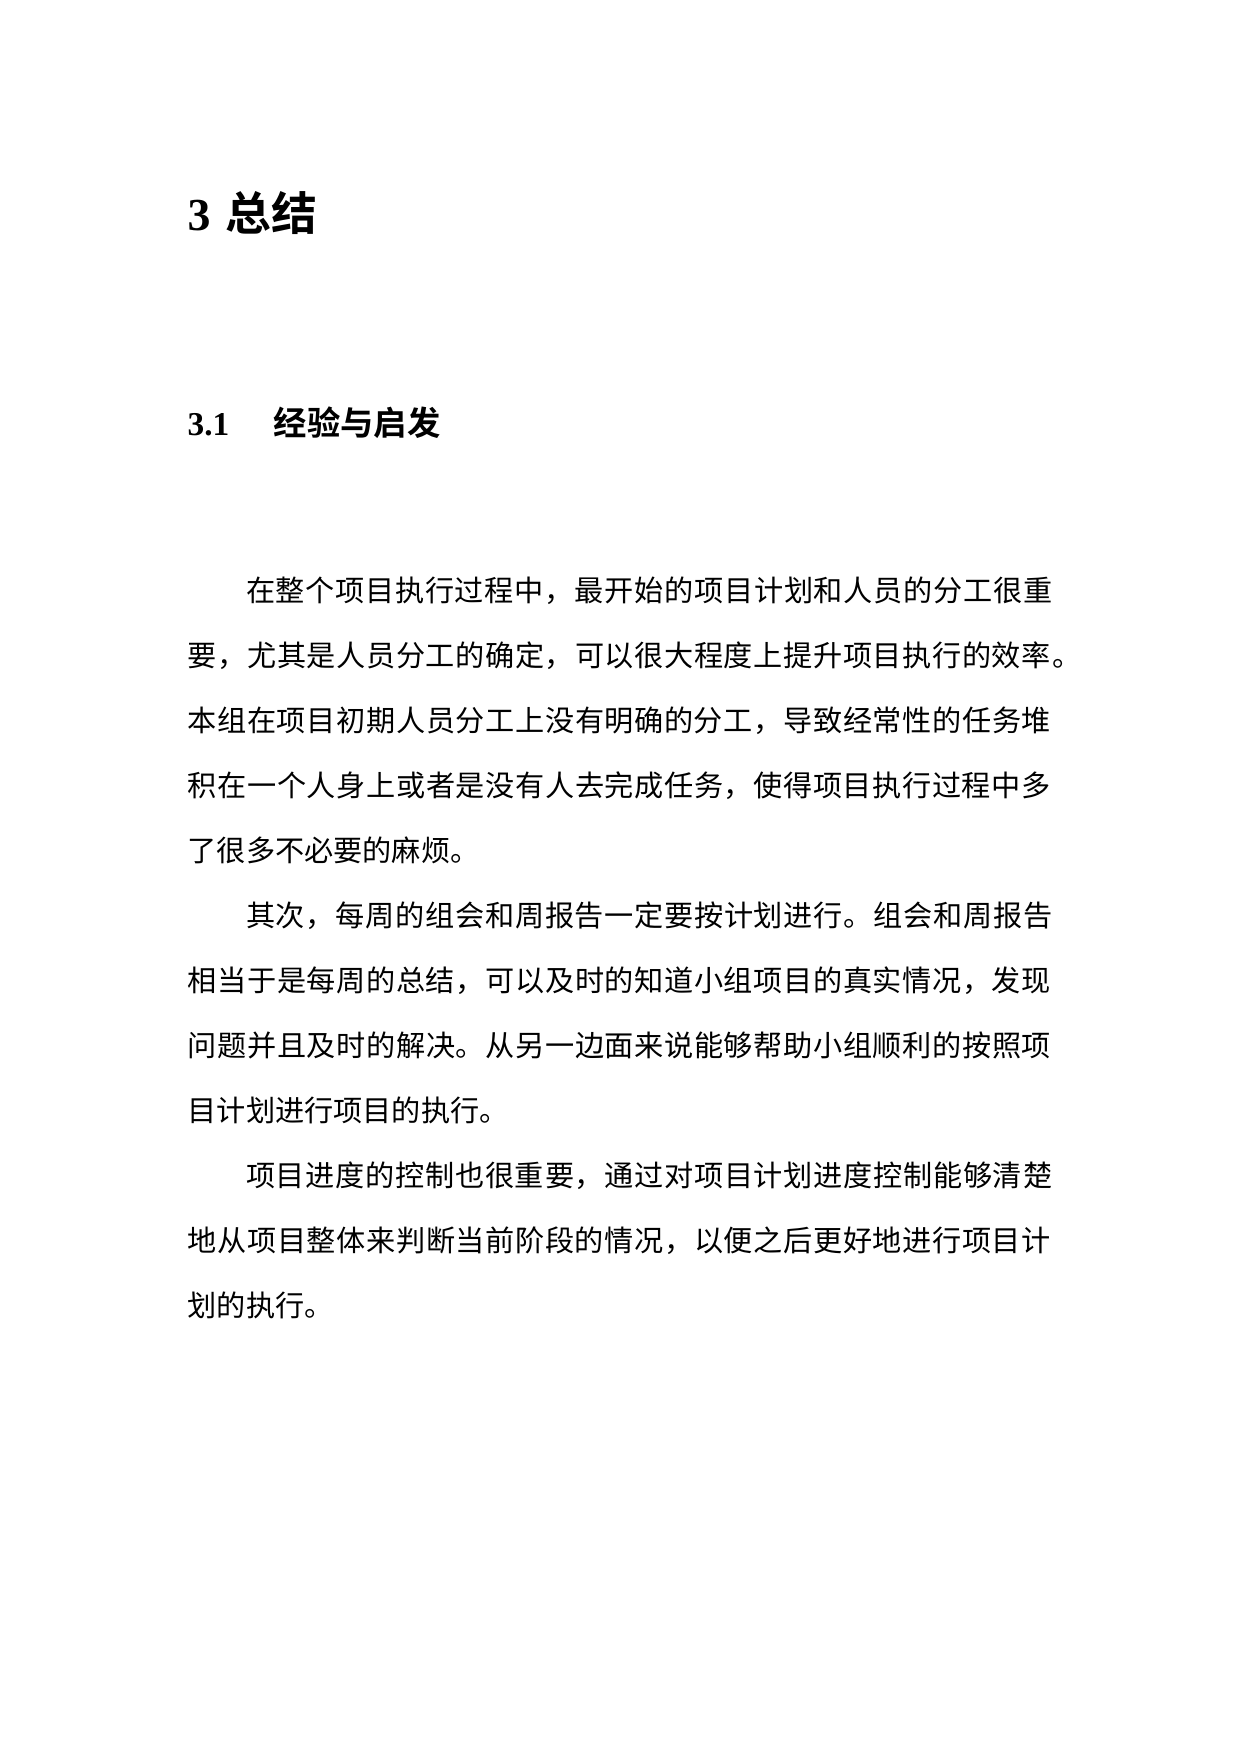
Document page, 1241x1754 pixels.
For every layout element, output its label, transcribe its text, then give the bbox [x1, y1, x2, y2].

text 其次，每周的组会和周报告一定要按计划进行。组会和周报告相当于是每周的总结，可以及时的知道小组项目的真实情况，发现问题并且及时的解决。从另一边面来说能够帮助小组顺利的按照项目计划进行项目的执行。 [187, 881, 1053, 1141]
text 在整个项目执行过程中，最开始的项目计划和人员的分工很重要，尤其是人员分工的确定，可以很大程度上提升项目执行的效率。本组在项目初期人员分工上没有明确的分工，导致经常性的任务堆积在一个人身上或者是没有人去完成任务，使得项目执行过程中多了很多不必要的麻烦。 [187, 556, 1053, 881]
text 项目进度的控制也很重要，通过对项目计划进度控制能够清楚地从项目整体来判断当前阶段的情况，以便之后更好地进行项目计划的执行。 [187, 1141, 1053, 1336]
subtitle 经验与启发 [187, 388, 1053, 453]
subtitle 总结 [187, 162, 1053, 259]
